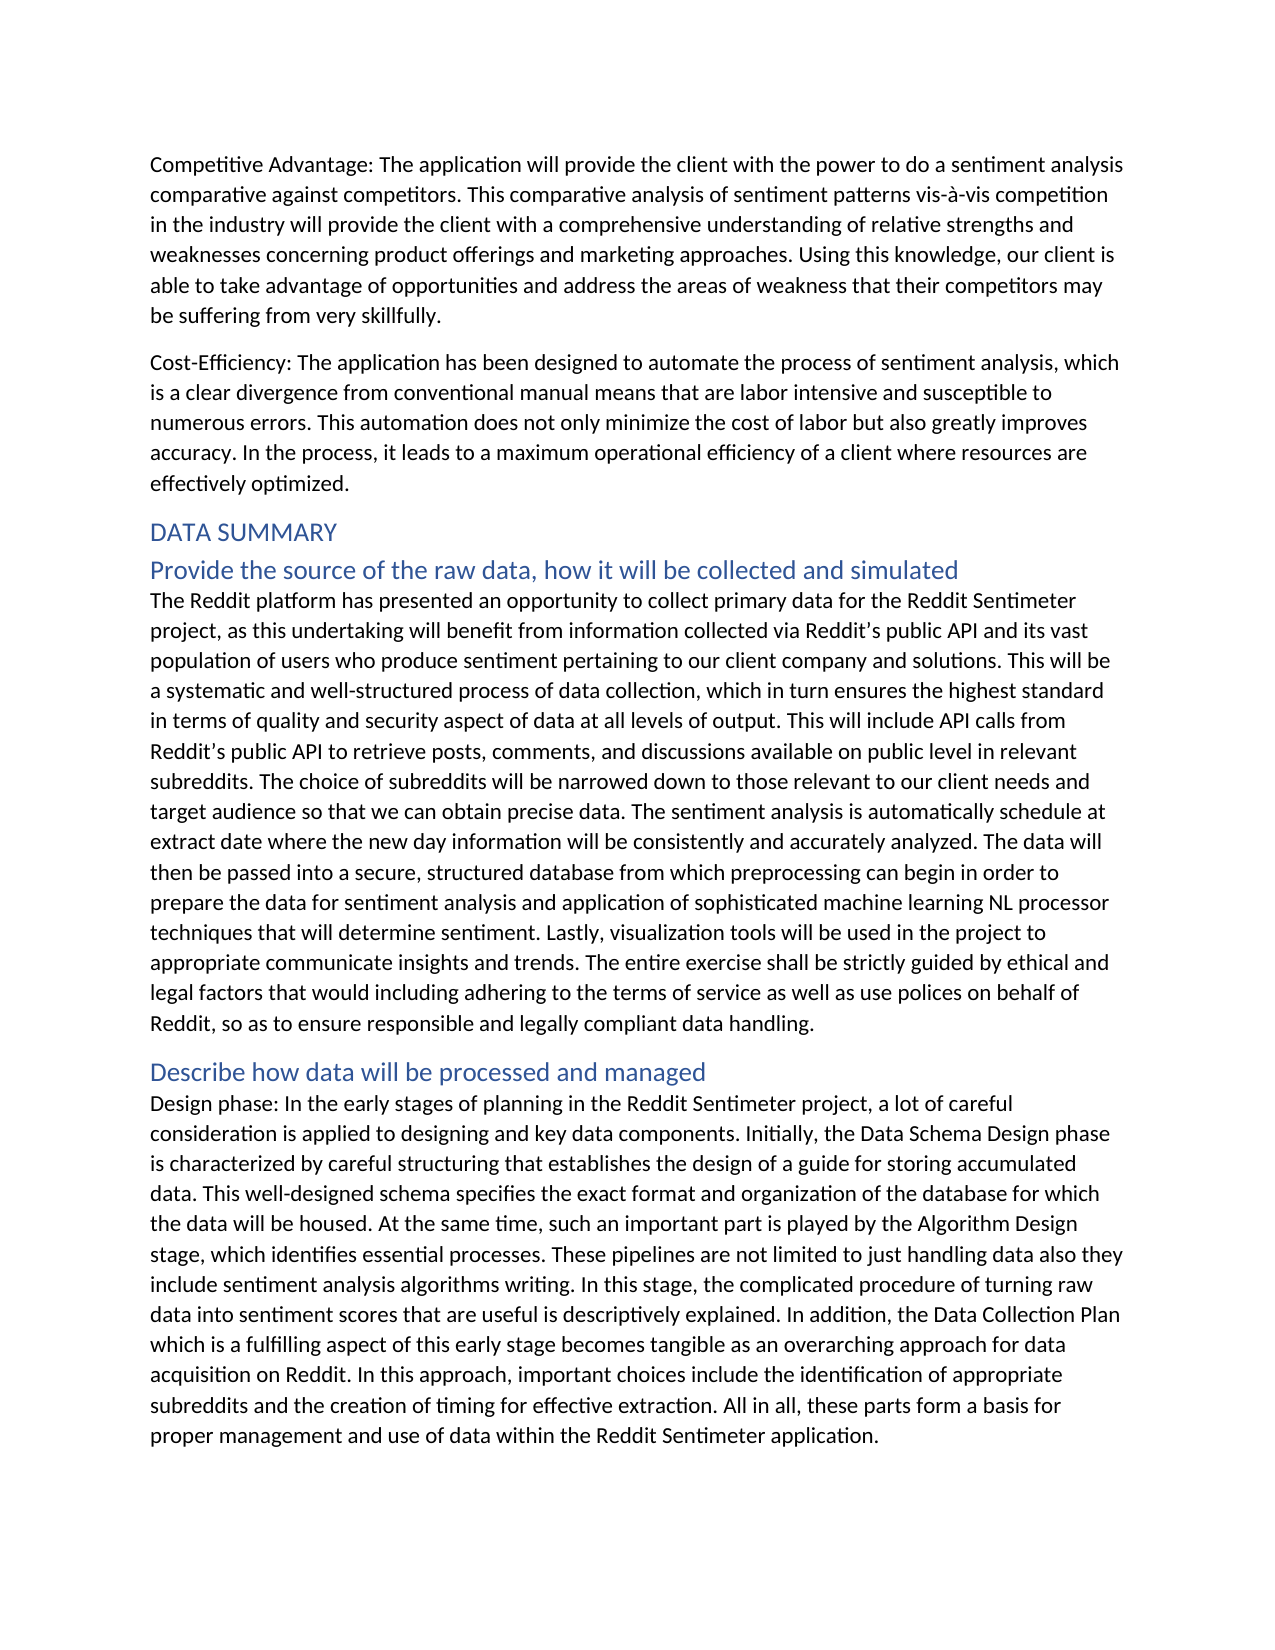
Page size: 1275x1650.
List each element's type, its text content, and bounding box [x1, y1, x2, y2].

subtitle DATA SUMMARY [150, 516, 1125, 549]
subtitle Describe how data will be processed and managed [150, 1056, 1125, 1089]
text Competitive Advantage: The application will provide the client with the power to do a sentiment analysis comparative against competitors. This comparative analysis of sentiment patterns vis-à-vis competition in the industry will provide the client with a comprehensive understanding of relative strengths and weaknesses concerning product offerings and marketing approaches. Using this knowledge, our client is able to take advantage of opportunities and address the areas of weakness that their competitors may be suffering from very skillfully. [150, 150, 1125, 329]
text Cost-Efficiency: The application has been designed to automate the process of sentiment analysis, which is a clear divergence from conventional manual means that are labor intensive and susceptible to numerous errors. This automation does not only minimize the cost of labor but also greatly improves accuracy. In the process, it leads to a maximum operational efficiency of a client where resources are effectively optimized. [150, 348, 1125, 497]
text Design phase: In the early stages of planning in the Reddit Sentimeter project, a lot of careful consideration is applied to designing and key data components. Initially, the Data Schema Design phase is characterized by careful structuring that establishes the design of a guide for storing accumulated data. This well-designed schema specifies the exact format and organization of the database for which the data will be housed. At the same time, such an important part is played by the Algorithm Design stage, which identifies essential processes. These pipelines are not limited to just handling data also they include sentiment analysis algorithms writing. In this stage, the complicated procedure of turning raw data into sentiment scores that are useful is descriptively explained. In addition, the Data Collection Plan which is a fulfilling aspect of this early stage becomes tangible as an overarching approach for data acquisition on Reddit. In this approach, important choices include the identification of appropriate subreddits and the creation of timing for effective extraction. All in all, these parts form a basis for proper management and use of data within the Reddit Sentimeter application. [150, 1089, 1125, 1449]
subtitle Provide the source of the raw data, how it will be collected and simulated [150, 553, 1125, 586]
text The Reddit platform has presented an opportunity to collect primary data for the Reddit Sentimeter project, as this undertaking will benefit from information collected via Reddit’s public API and its vast population of users who produce sentiment pertaining to our client company and solutions. This will be a systematic and well-structured process of data collection, which in turn ensures the highest standard in terms of quality and security aspect of data at all levels of output. This will include API calls from Reddit’s public API to retrieve posts, comments, and discussions available on public level in relevant subreddits. The choice of subreddits will be narrowed down to those relevant to our client needs and target audience so that we can obtain precise data. The sentiment analysis is automatically schedule at extract date where the new day information will be consistently and accurately analyzed. The data will then be passed into a secure, structured database from which preprocessing can begin in order to prepare the data for sentiment analysis and application of sophisticated machine learning NL processor techniques that will determine sentiment. Lastly, visualization tools will be used in the project to appropriate communicate insights and trends. The entire exercise shall be strictly guided by ethical and legal factors that would including adhering to the terms of service as well as use polices on behalf of Reddit, so as to ensure responsible and legally compliant data handling. [150, 586, 1125, 1037]
